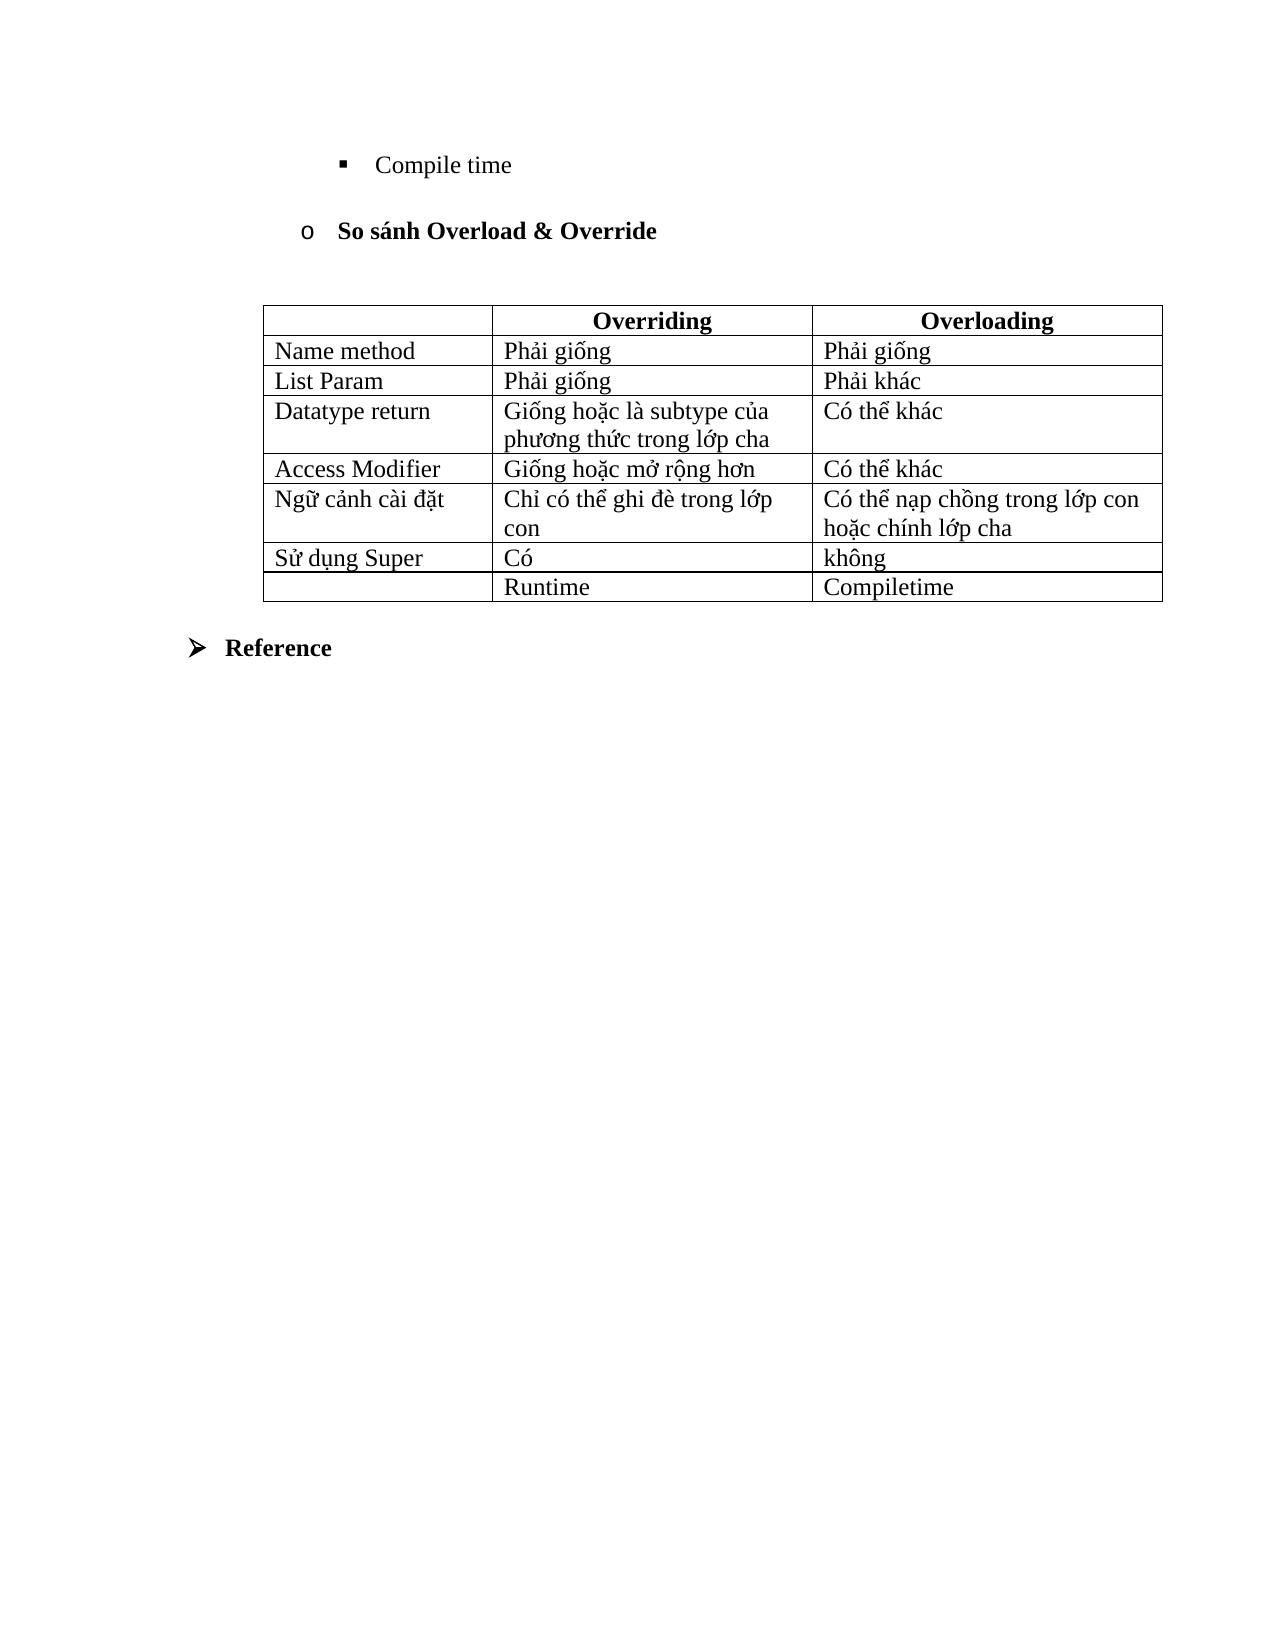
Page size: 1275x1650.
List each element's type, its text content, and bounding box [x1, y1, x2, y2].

table_cell Phải giống [813, 336, 1162, 365]
table_cell Giống hoặc mở rộng hơn [493, 454, 812, 483]
table_cell Có [493, 543, 812, 571]
table_cell Compiletime [813, 573, 1162, 601]
table_cell Sử dụng Super [264, 543, 492, 571]
table_cell List Param [264, 366, 492, 395]
table_header Overloading [813, 306, 1162, 335]
table_cell Phải khác [813, 366, 1162, 395]
table_header Overriding [493, 306, 812, 335]
table_cell Runtime [493, 573, 812, 601]
table_cell Có thể khác [813, 454, 1162, 483]
table_cell Chỉ có thể ghi đè trong lớp con [493, 484, 812, 542]
table_cell Datatype return [264, 396, 492, 453]
table_cell [264, 573, 492, 601]
list Reference [187, 633, 1125, 662]
table_cell Phải giống [493, 366, 812, 395]
table_cell Access Modifier [264, 454, 492, 483]
table_cell Có thể khác [813, 396, 1162, 453]
table_cell Name method [264, 336, 492, 365]
list Compile time [337, 150, 1125, 179]
table_cell Có thể nạp chồng trong lớp con hoặc chính lớp cha [813, 484, 1162, 542]
list So sánh Overload & Override [300, 216, 1125, 247]
table_cell Phải giống [493, 336, 812, 365]
table_cell không [813, 543, 1162, 571]
table_header [264, 306, 492, 335]
table_cell Ngữ cảnh cài đặt [264, 484, 492, 542]
table_cell Giống hoặc là subtype của phương thức trong lớp cha [493, 396, 812, 453]
